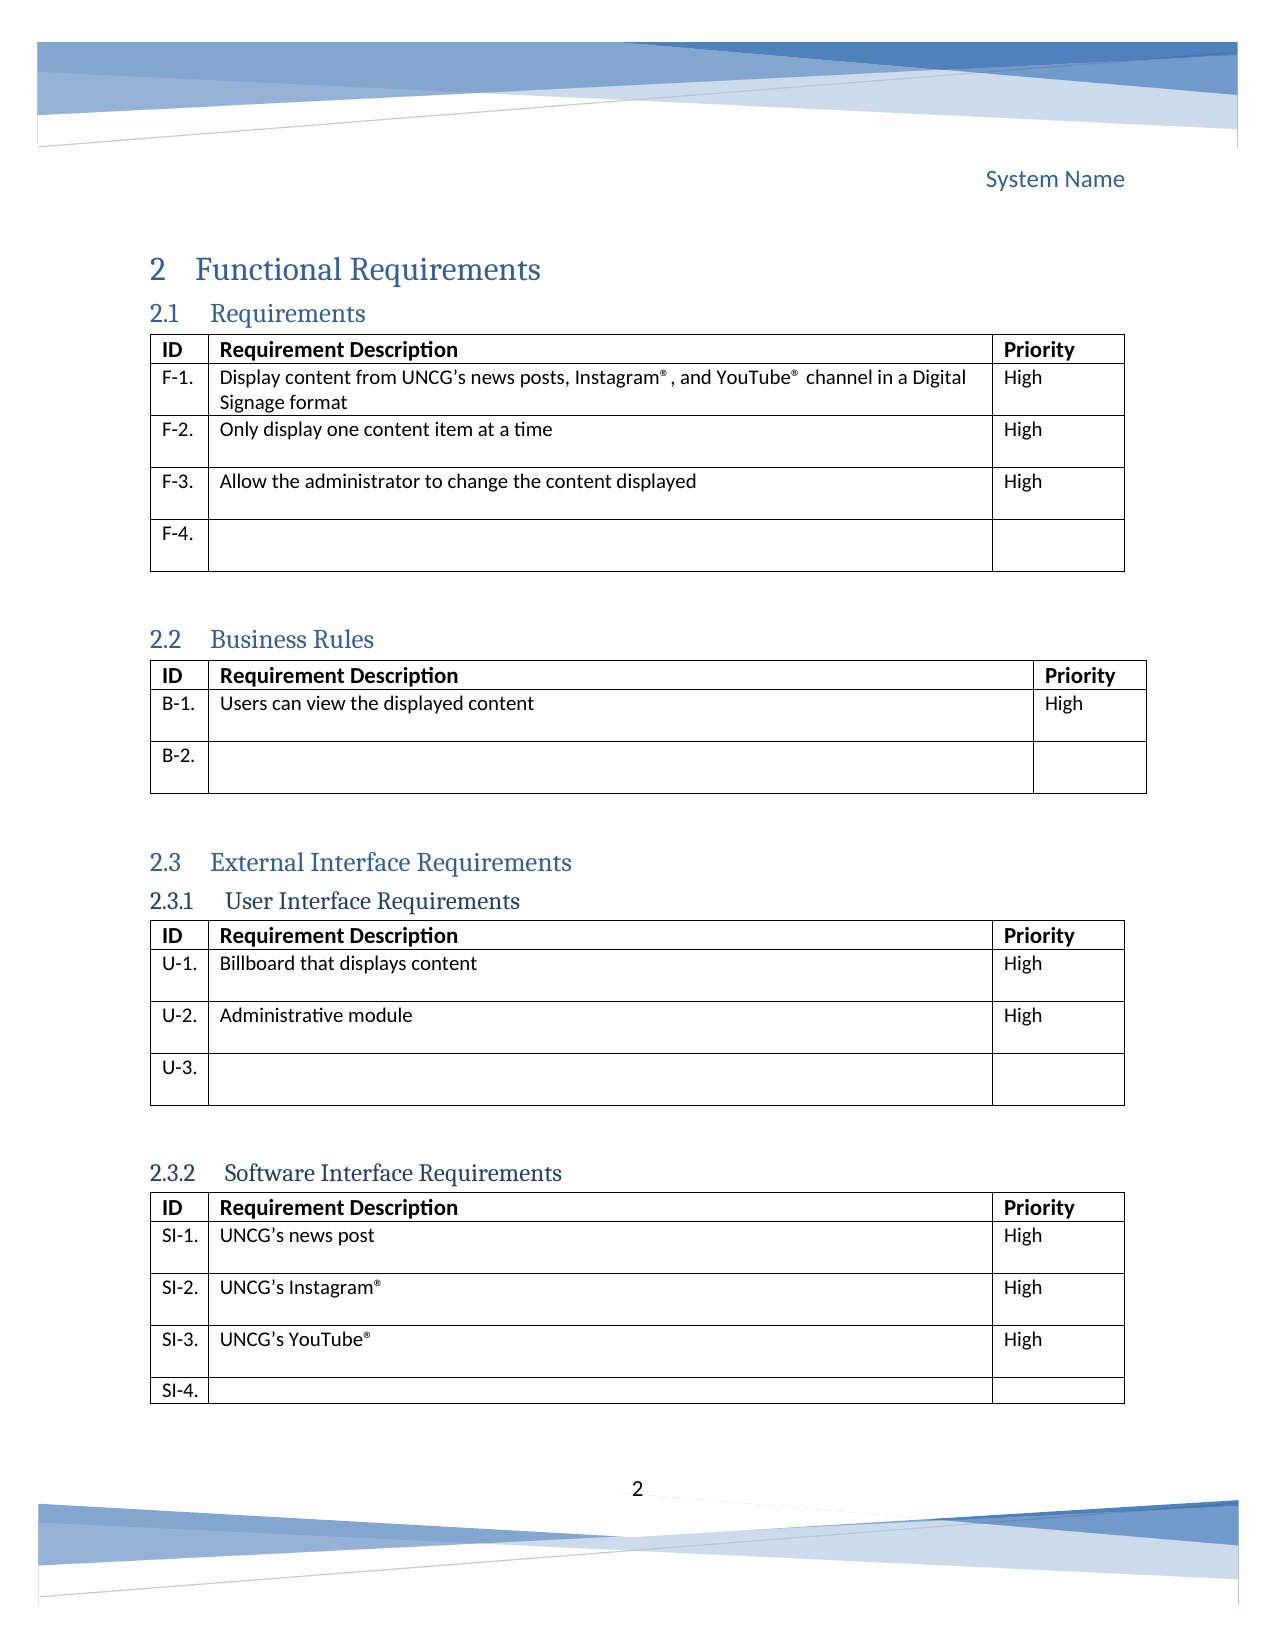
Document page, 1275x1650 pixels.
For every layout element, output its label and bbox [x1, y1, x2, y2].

picture [38, 1492, 1239, 1606]
picture [37, 42, 1238, 156]
